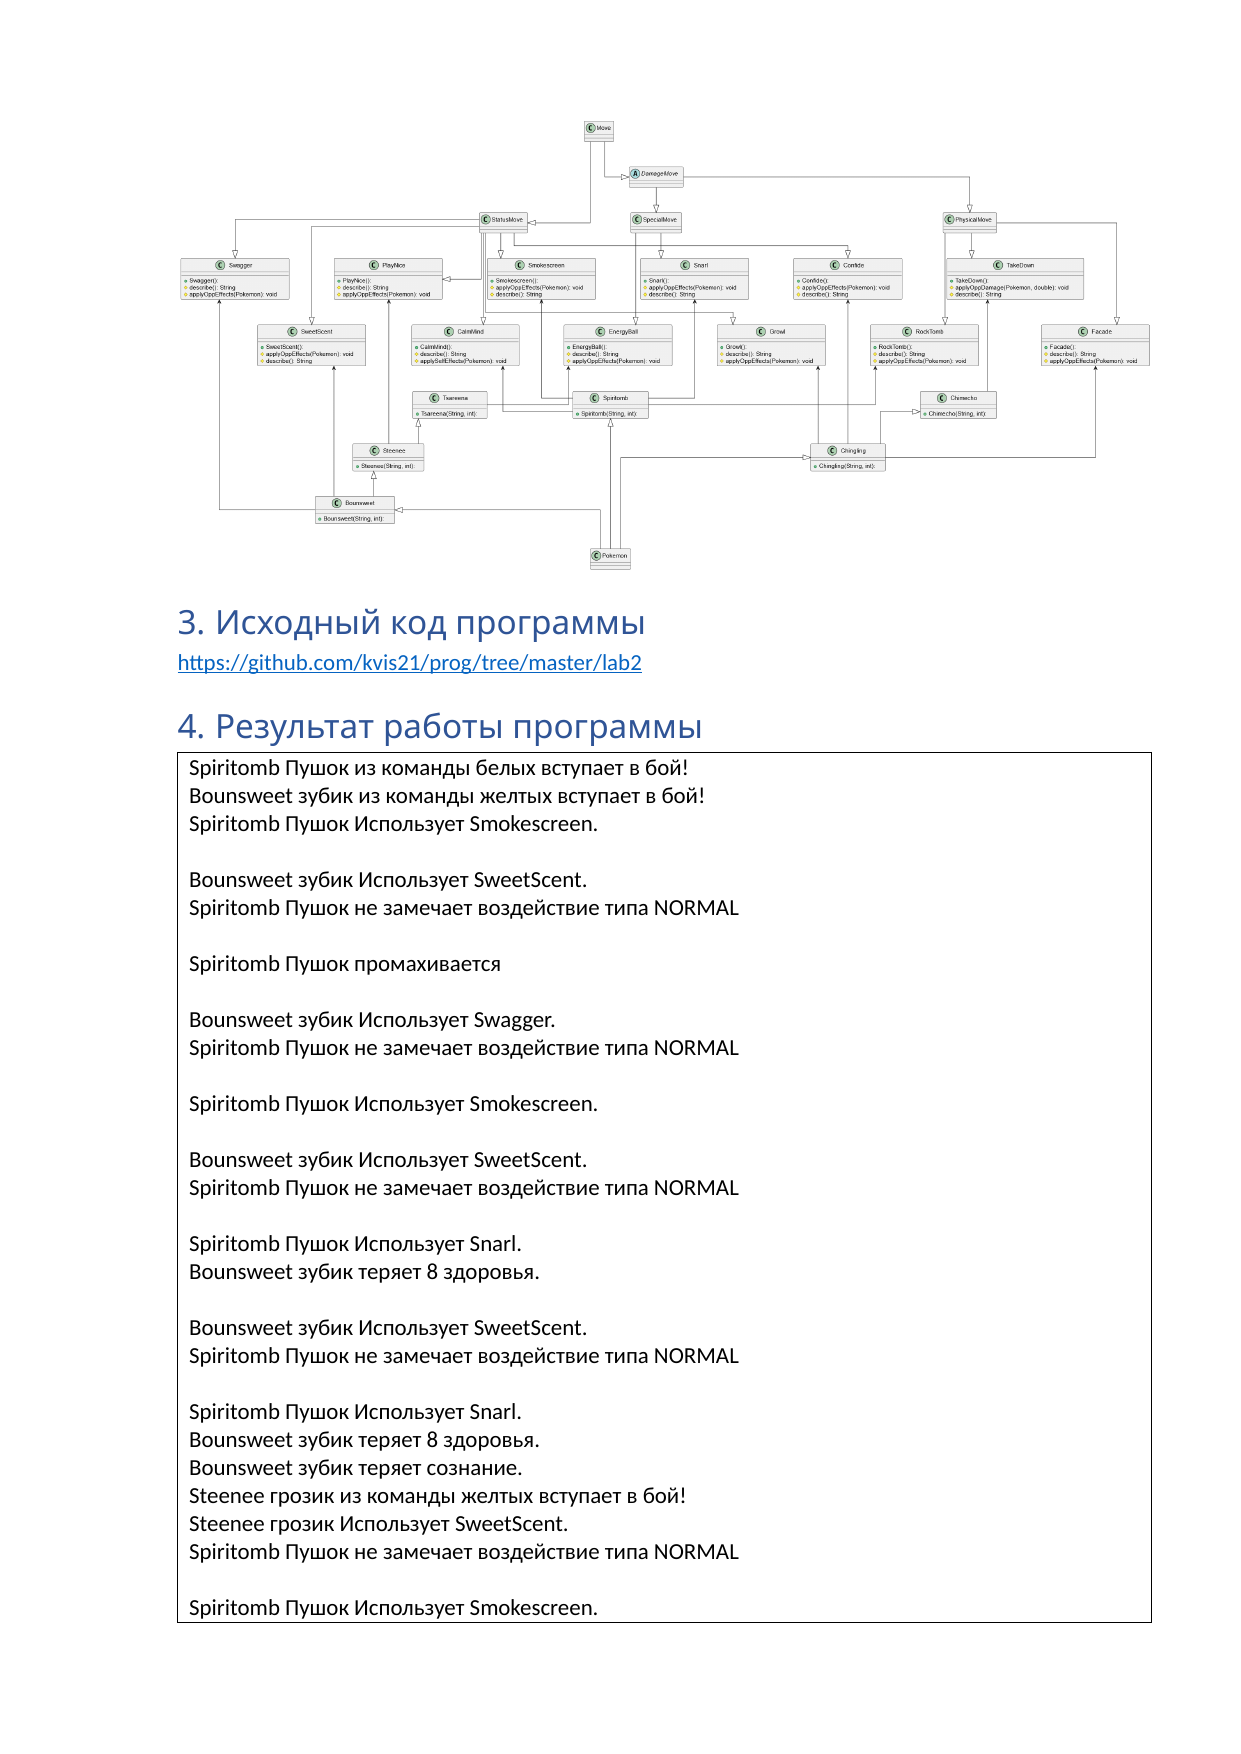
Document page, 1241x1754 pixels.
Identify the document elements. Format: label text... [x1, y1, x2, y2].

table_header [178, 753, 1151, 1622]
subtitle Исходный код программы [177, 599, 1152, 644]
subtitle Результат работы программы [177, 703, 1152, 748]
picture [177, 118, 1152, 572]
text https://github.com/kvis21/prog/tree/master/lab2 [177, 648, 1152, 676]
